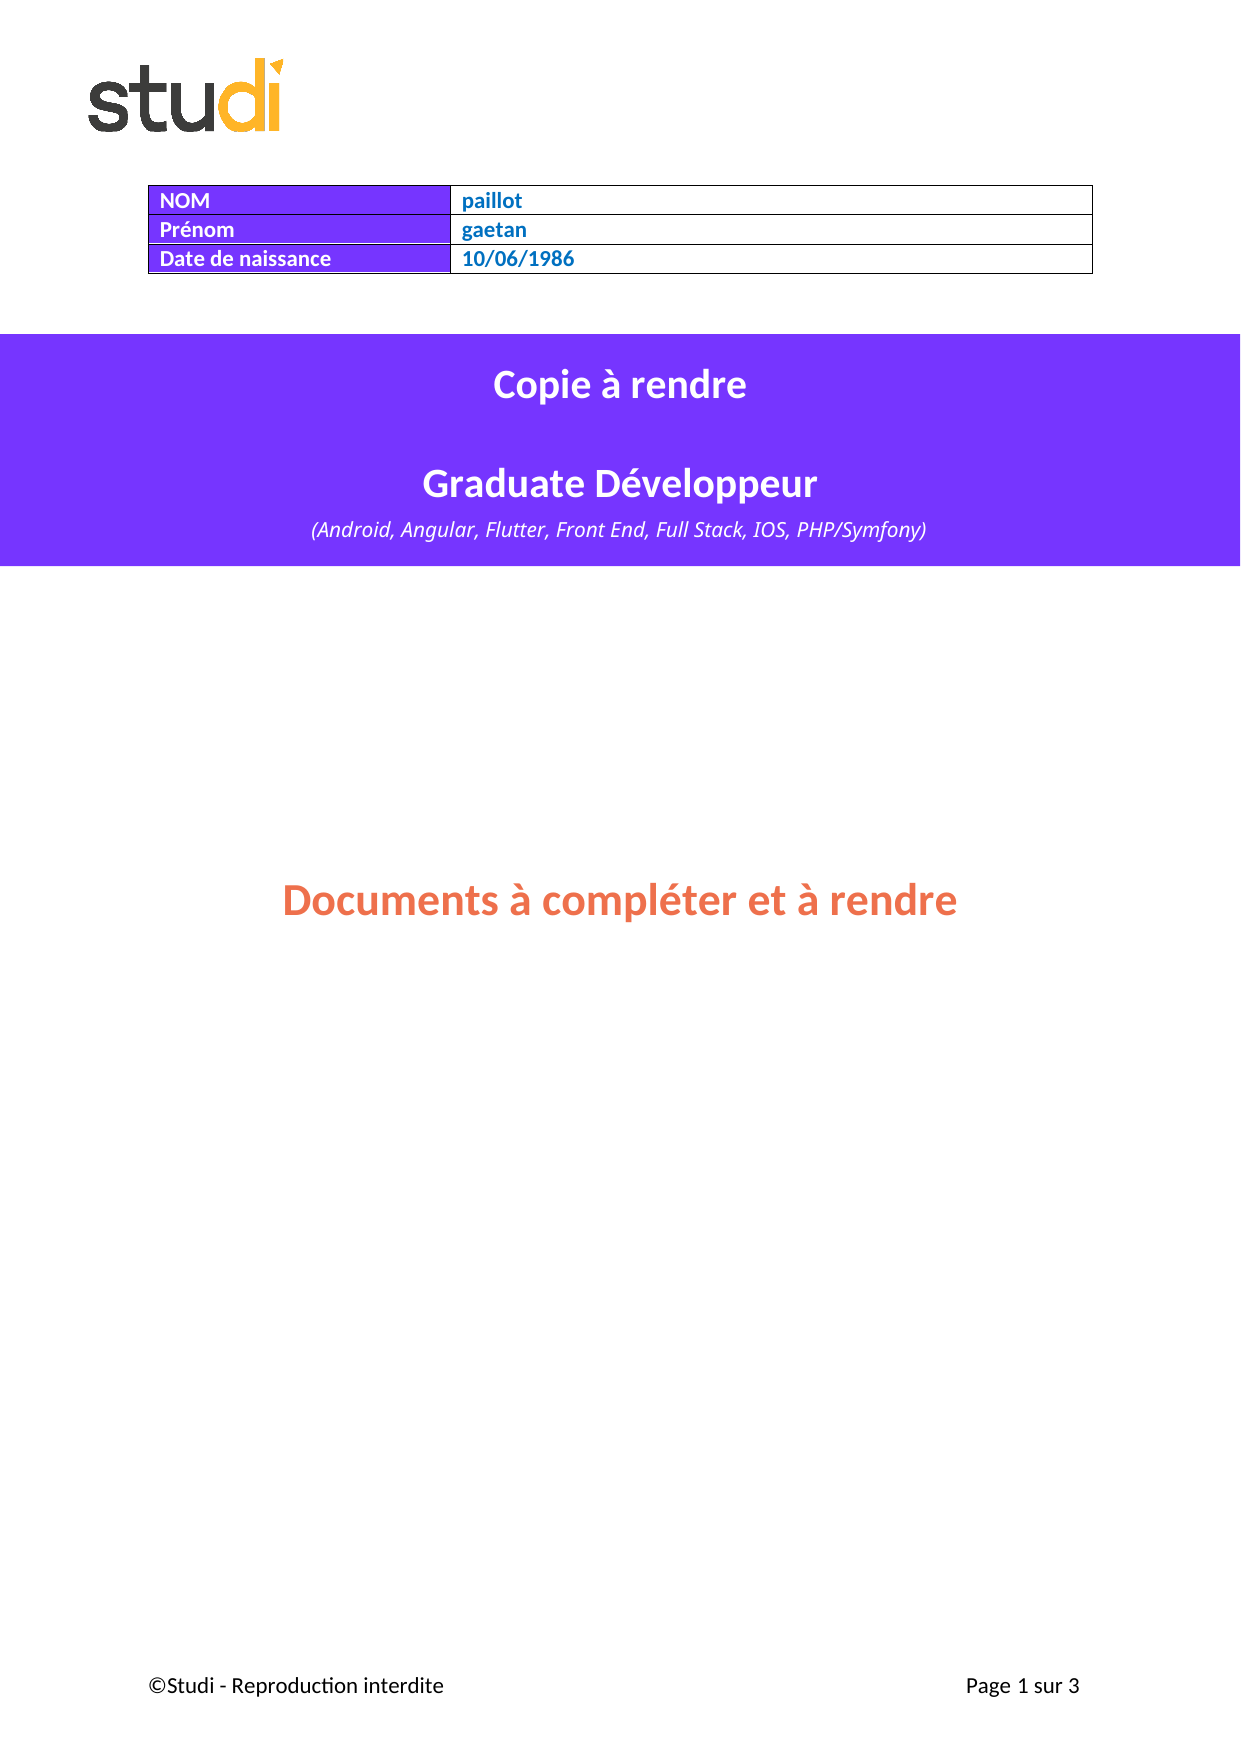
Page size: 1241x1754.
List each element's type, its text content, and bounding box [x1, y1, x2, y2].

table_header paillot [451, 186, 1092, 214]
table_cell gaetan [451, 215, 1092, 243]
table_cell Prénom [149, 215, 450, 243]
text Copie à rendre [148, 358, 1093, 408]
table_header NOM [149, 186, 450, 214]
text Graduate Développeur [148, 457, 1093, 508]
picture [88, 58, 284, 132]
text (Android, Angular, Flutter, Front End, Full Stack, IOS, PHP/Symfony) [148, 515, 1093, 544]
text Documents à compléter et à rendre [148, 871, 1093, 927]
table_cell Date de naissance [149, 245, 450, 272]
table_cell 10/06/1986 [451, 245, 1092, 272]
